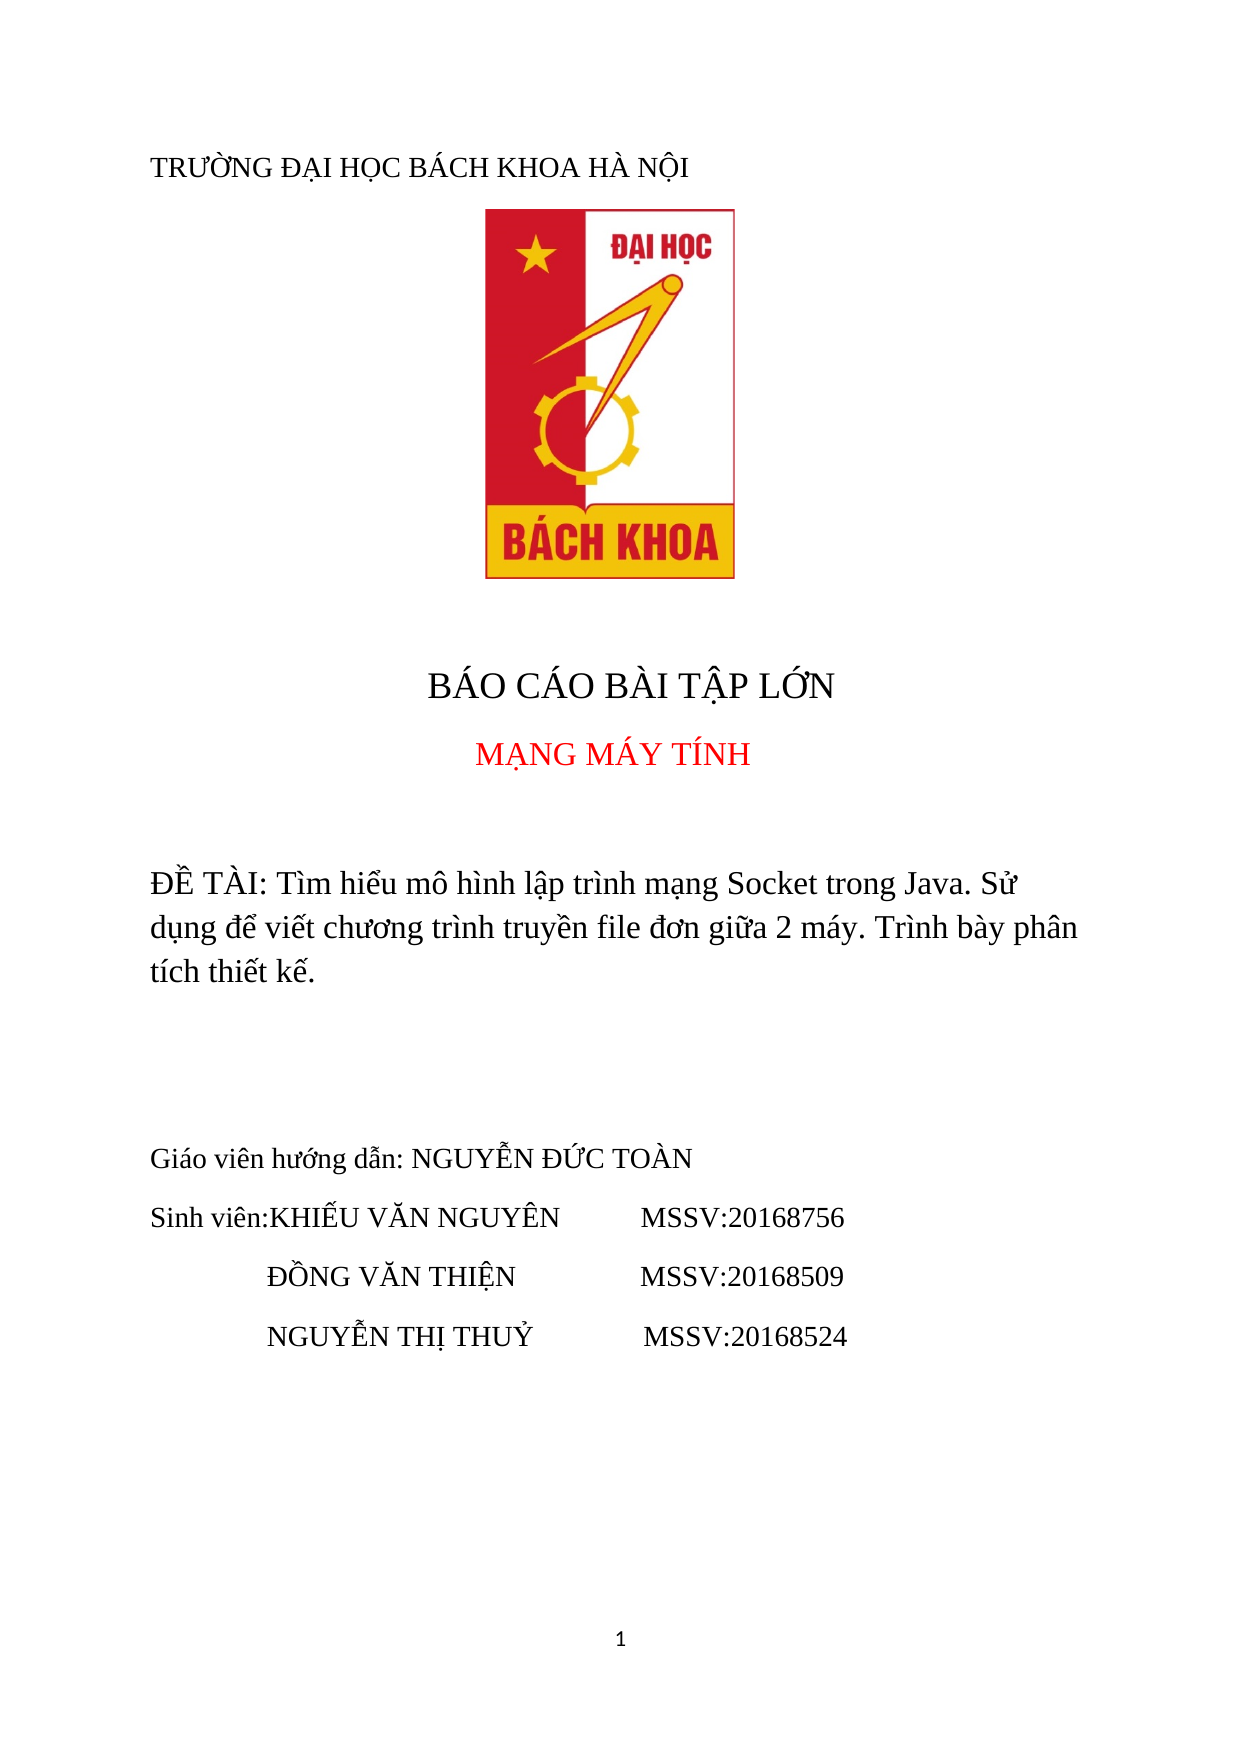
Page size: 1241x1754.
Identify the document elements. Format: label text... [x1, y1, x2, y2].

text ĐỀ TÀI: Tìm hiểu mô hình lập trình mạng Socket trong Java. Sử dụng để viết chương trình truyền file đơn giữa 2 máy. Trình bày phân tích thiết kế. [150, 863, 1090, 990]
picture [485, 209, 735, 579]
text Giáo viên hướng dẫn: NGUYỄN ĐỨC TOÀN [150, 1141, 1090, 1174]
text ĐỒNG VĂN THIỆN MSSV:20168509 [150, 1259, 1090, 1293]
text MẠNG MÁY TÍNH [150, 734, 1090, 772]
text NGUYỄN THỊ THUỶ MSSV:20168524 [150, 1319, 1090, 1352]
text Sinh viên:KHIẾU VĂN NGUYÊN MSSV:20168756 [150, 1200, 1090, 1234]
text BÁO CÁO BÀI TẬP LỚN [150, 663, 1090, 706]
text TRƯỜNG ĐẠI HỌC BÁCH KHOA HÀ NỘI [150, 150, 1090, 183]
